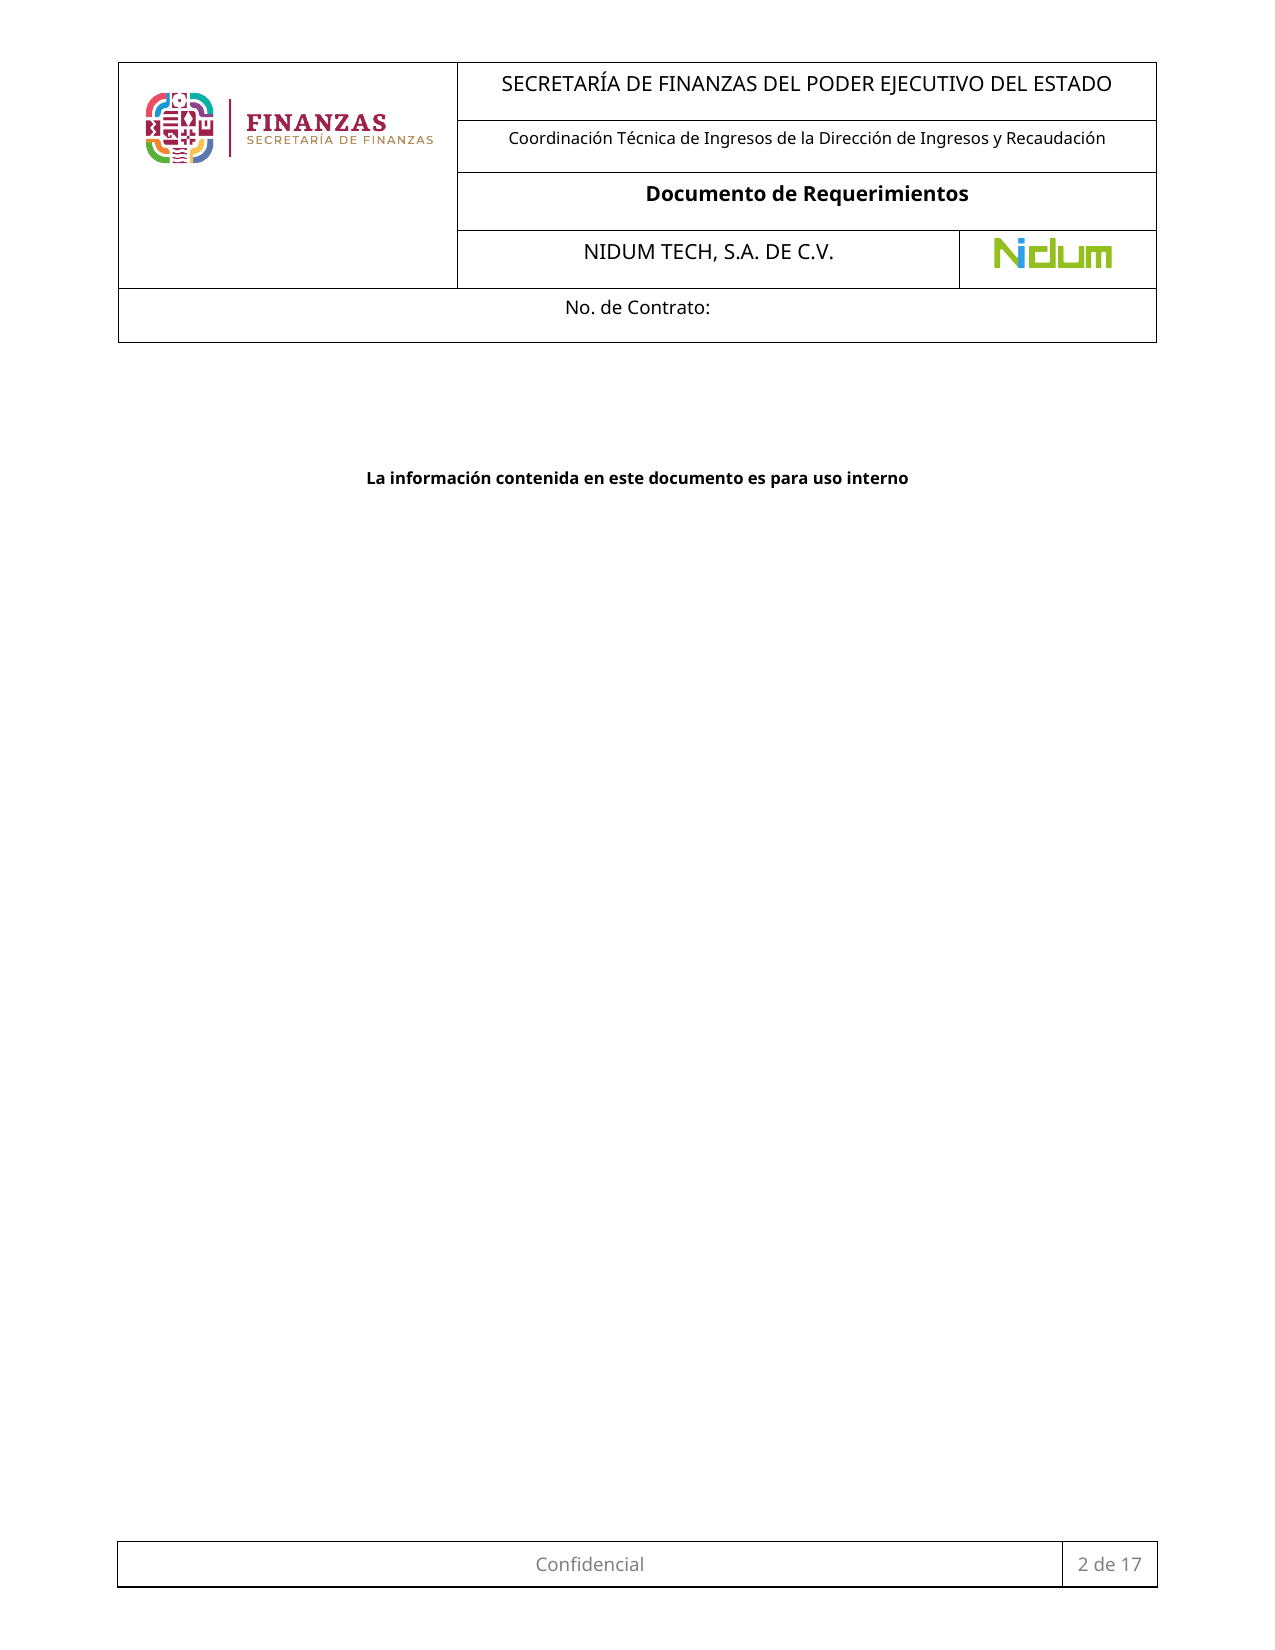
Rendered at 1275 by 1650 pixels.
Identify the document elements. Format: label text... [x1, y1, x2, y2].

picture [988, 235, 1118, 269]
picture [139, 85, 453, 171]
text La información contenida en este documento es para uso interno [112, 466, 1162, 489]
